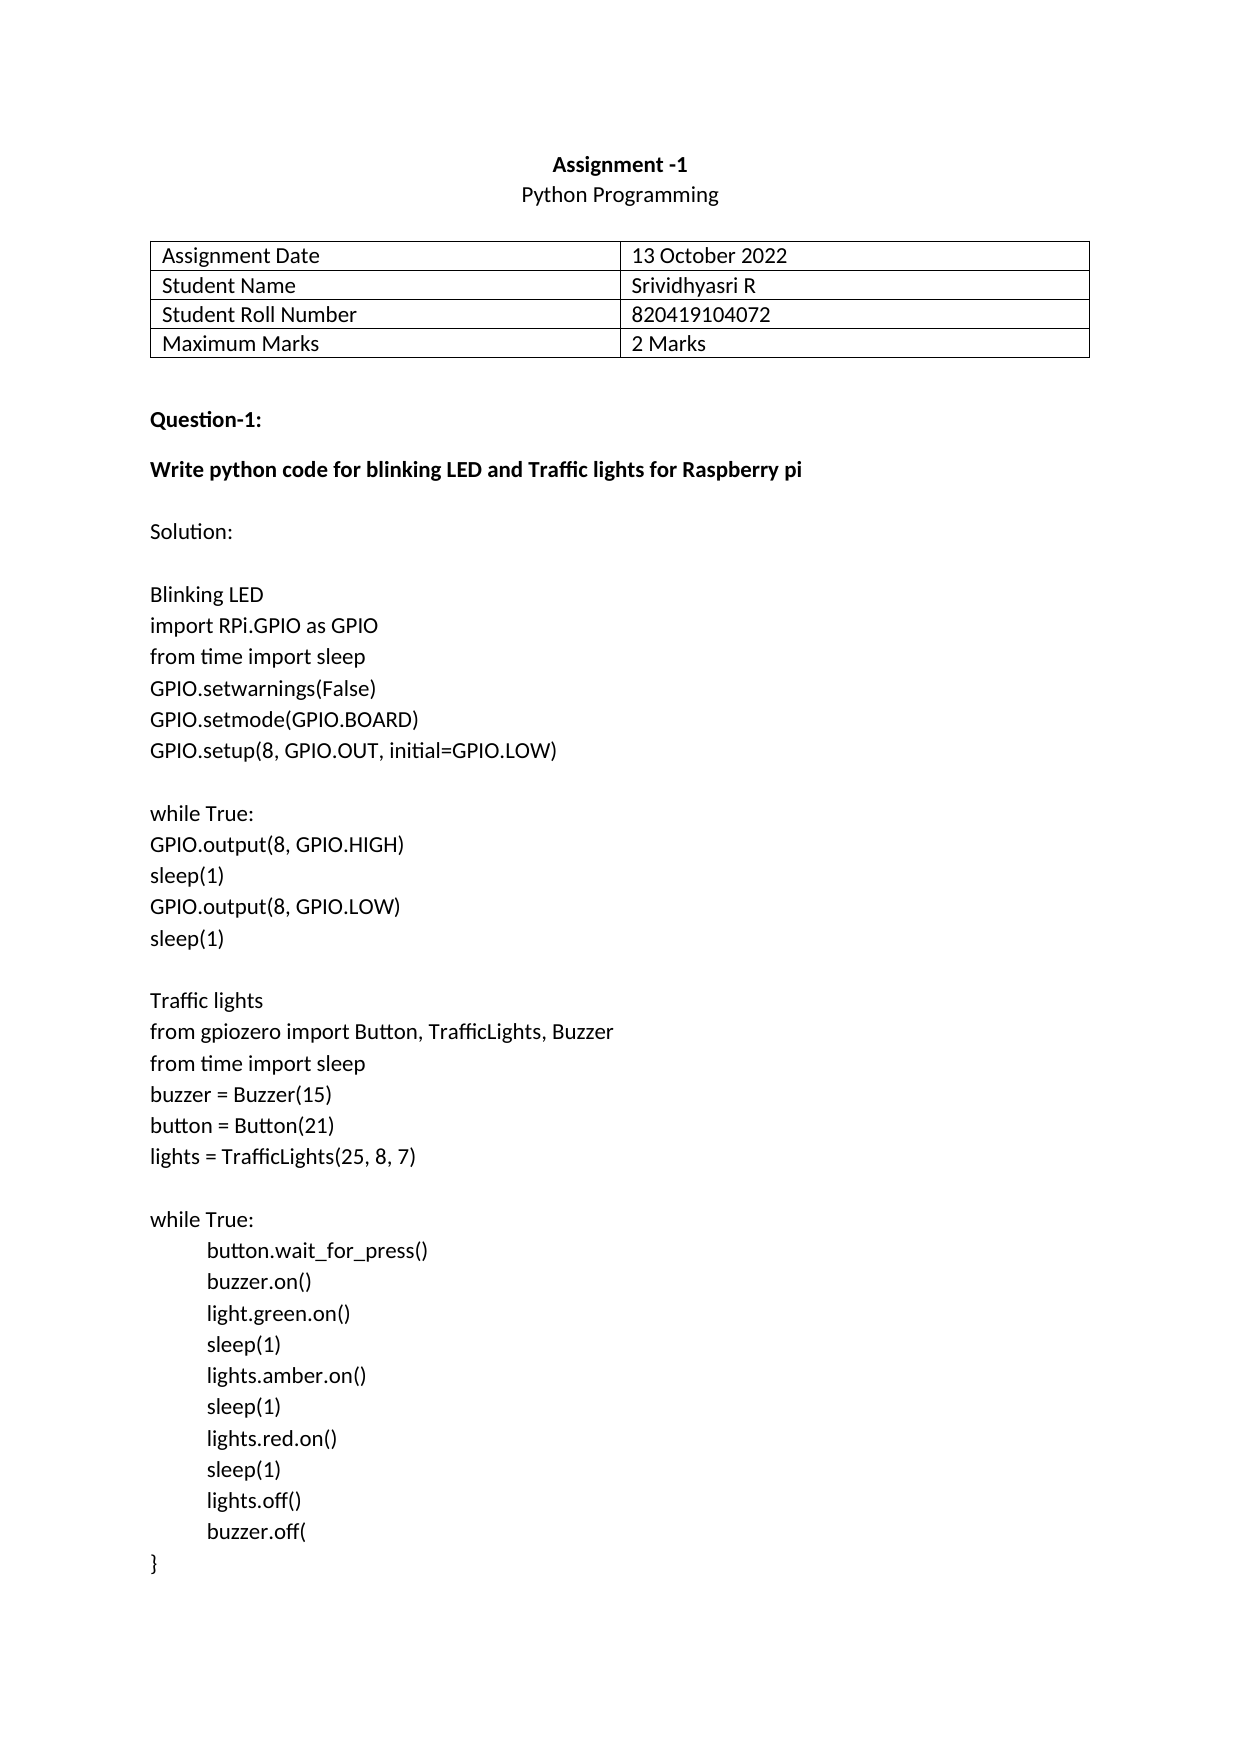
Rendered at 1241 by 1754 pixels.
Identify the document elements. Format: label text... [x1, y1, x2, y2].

text Write python code for blinking LED and Traffic lights for Raspberry pi [150, 452, 1090, 483]
text light.green.on() [150, 1295, 1090, 1327]
text buzzer.on() [150, 1264, 1090, 1295]
text buzzer.off( [150, 1514, 1090, 1545]
text Question-1: [150, 405, 1090, 433]
text buzzer = Buzzer(15) [150, 1077, 1090, 1108]
text sleep(1) [150, 858, 1090, 889]
text Python Programming [150, 180, 1090, 208]
text lights.off() [150, 1483, 1090, 1514]
text Blinking LED [150, 577, 1090, 608]
table_cell 820419104072 [621, 300, 1089, 328]
text Traffic lights [150, 983, 1090, 1014]
text button = Button(21) [150, 1108, 1090, 1139]
text lights.red.on() [150, 1420, 1090, 1452]
text } [150, 1545, 1090, 1577]
text from gpiozero import Button, TrafficLights, Buzzer [150, 1014, 1090, 1045]
table_cell Student Name [151, 271, 620, 299]
text GPIO.setwarnings(False) [150, 670, 1090, 702]
text GPIO.setmode(GPIO.BOARD) [150, 702, 1090, 733]
text sleep(1) [150, 920, 1090, 952]
text while True: [150, 1202, 1090, 1233]
text lights = TrafficLights(25, 8, 7) [150, 1139, 1090, 1170]
text button.wait_for_press() [150, 1233, 1090, 1264]
text sleep(1) [150, 1452, 1090, 1483]
text from time import sleep [150, 1045, 1090, 1077]
text Assignment -1 [150, 150, 1090, 178]
table_cell Maximum Marks [151, 329, 620, 357]
table_header Assignment Date [151, 242, 620, 270]
table_cell Student Roll Number [151, 300, 620, 328]
text while True: [150, 795, 1090, 827]
text from time import sleep [150, 639, 1090, 670]
table_cell Srividhyasri R [621, 271, 1089, 299]
text import RPi.GPIO as GPIO [150, 608, 1090, 639]
text GPIO.output(8, GPIO.LOW) [150, 889, 1090, 920]
text lights.amber.on() [150, 1358, 1090, 1389]
text sleep(1) [150, 1327, 1090, 1358]
table_cell 2 Marks [621, 329, 1089, 357]
text sleep(1) [150, 1389, 1090, 1420]
text GPIO.output(8, GPIO.HIGH) [150, 827, 1090, 858]
text GPIO.setup(8, GPIO.OUT, initial=GPIO.LOW) [150, 733, 1090, 764]
table_header 13 October 2022 [621, 242, 1089, 270]
text Solution: [150, 514, 1090, 545]
